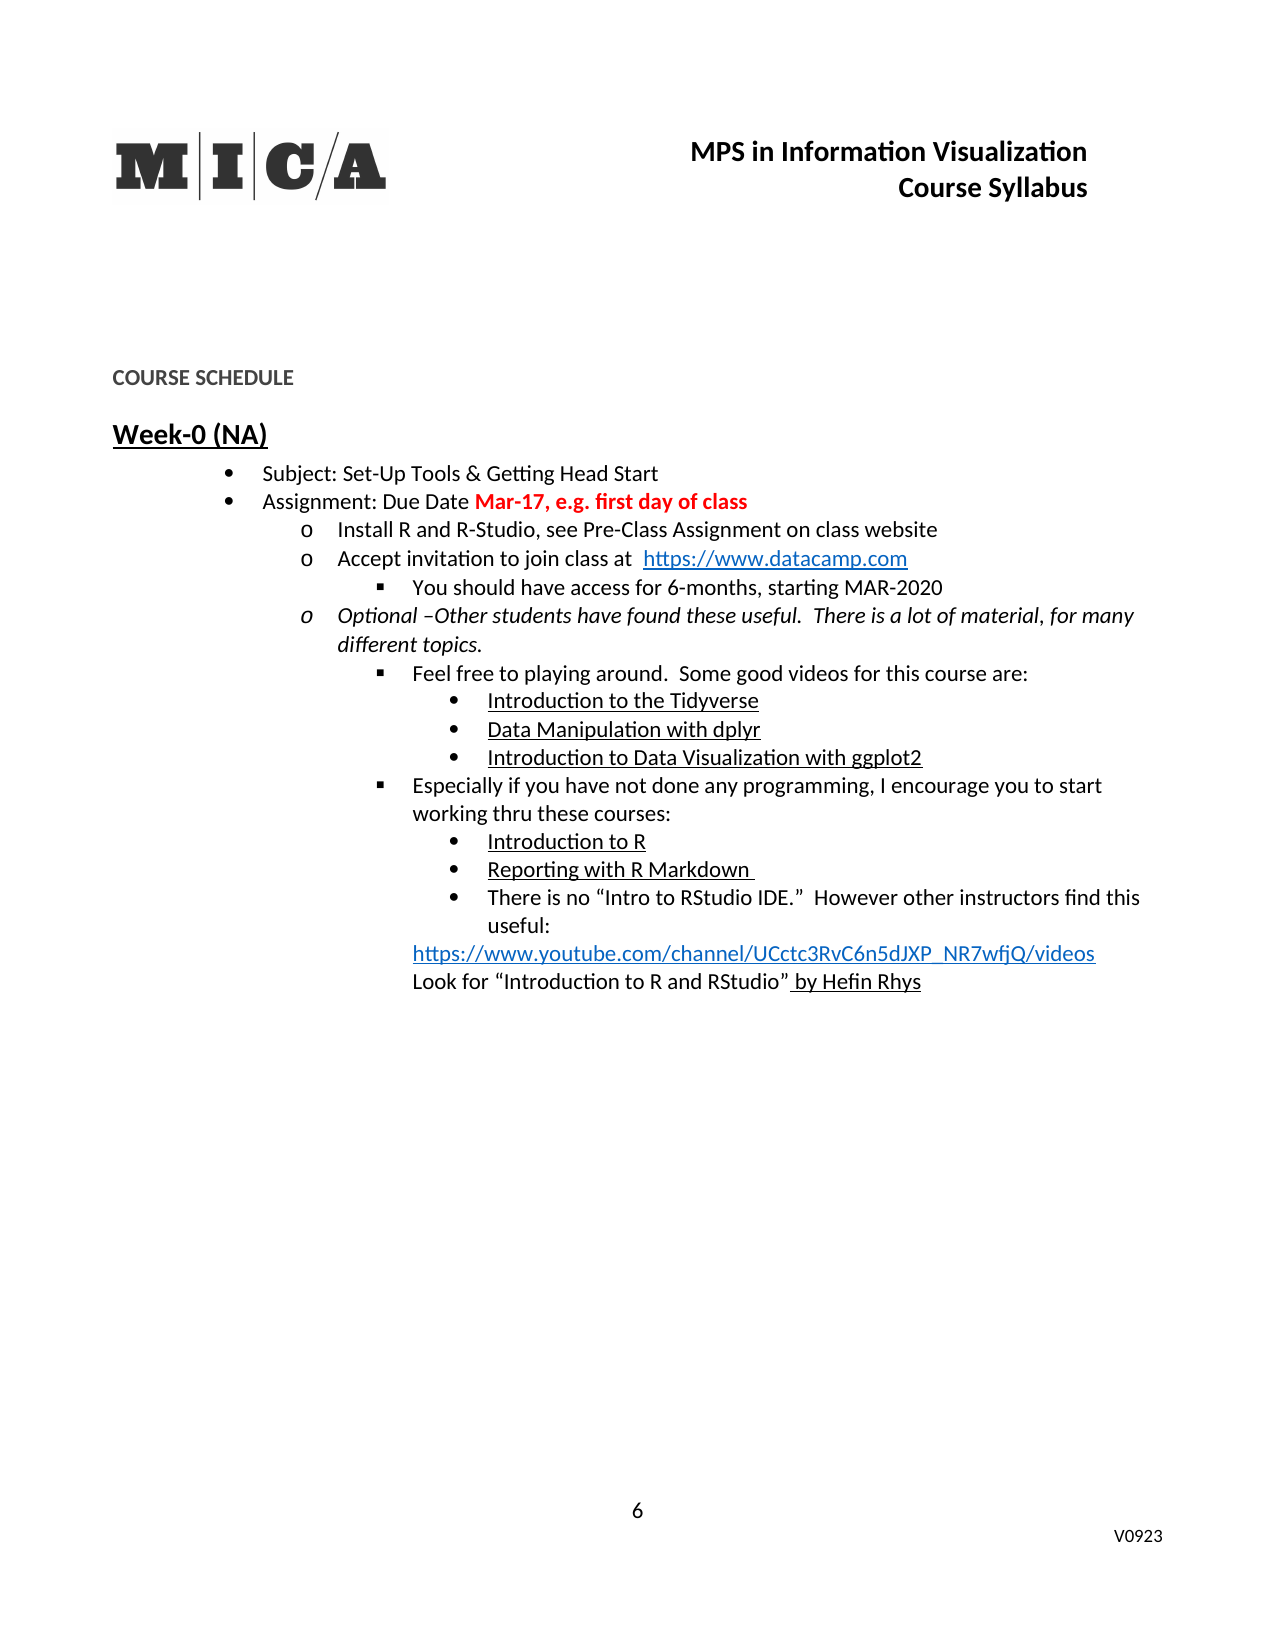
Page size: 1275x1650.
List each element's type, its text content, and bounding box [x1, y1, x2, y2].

list Feel free to playing around. Some good videos for this course are: [375, 659, 1162, 687]
list Accept invitation to join class at https://www.datacamp.com [300, 544, 1162, 573]
list Introduction to R [450, 827, 1162, 855]
list Data Manipulation with dplyr [450, 715, 1162, 743]
list Install R and R-Studio, see Pre-Class Assignment on class website [300, 515, 1162, 544]
list You should have access for 6-months, starting MAR-2020 [375, 573, 1162, 601]
list Especially if you have not done any programming, I encourage you to start working thru these courses: [375, 771, 1162, 827]
list Subject: Set-Up Tools & Getting Head Start [225, 459, 1162, 487]
list Reporting with R Markdown [450, 855, 1162, 883]
list Optional –Other students have found these useful. There is a lot of material, for many different topics. [300, 601, 1162, 659]
text Week-0 (NA) [112, 416, 1162, 452]
list Introduction to Data Visualization with ggplot2 [450, 743, 1162, 771]
list Assignment: Due Date Mar-17, e.g. first day of class [225, 487, 1162, 515]
picture [112, 128, 389, 205]
list Introduction to the Tidyverse [450, 687, 1162, 715]
list There is no “Intro to RStudio IDE.” However other instructors find this useful: [450, 883, 1162, 939]
text https://www.youtube.com/channel/UCctc3RvC6n5dJXP_NR7wfjQ/videos Look for “Introduction to R and RStudio” by Hefin Rhys [412, 939, 1162, 995]
text COURSE SCHEDULE [112, 363, 1162, 391]
